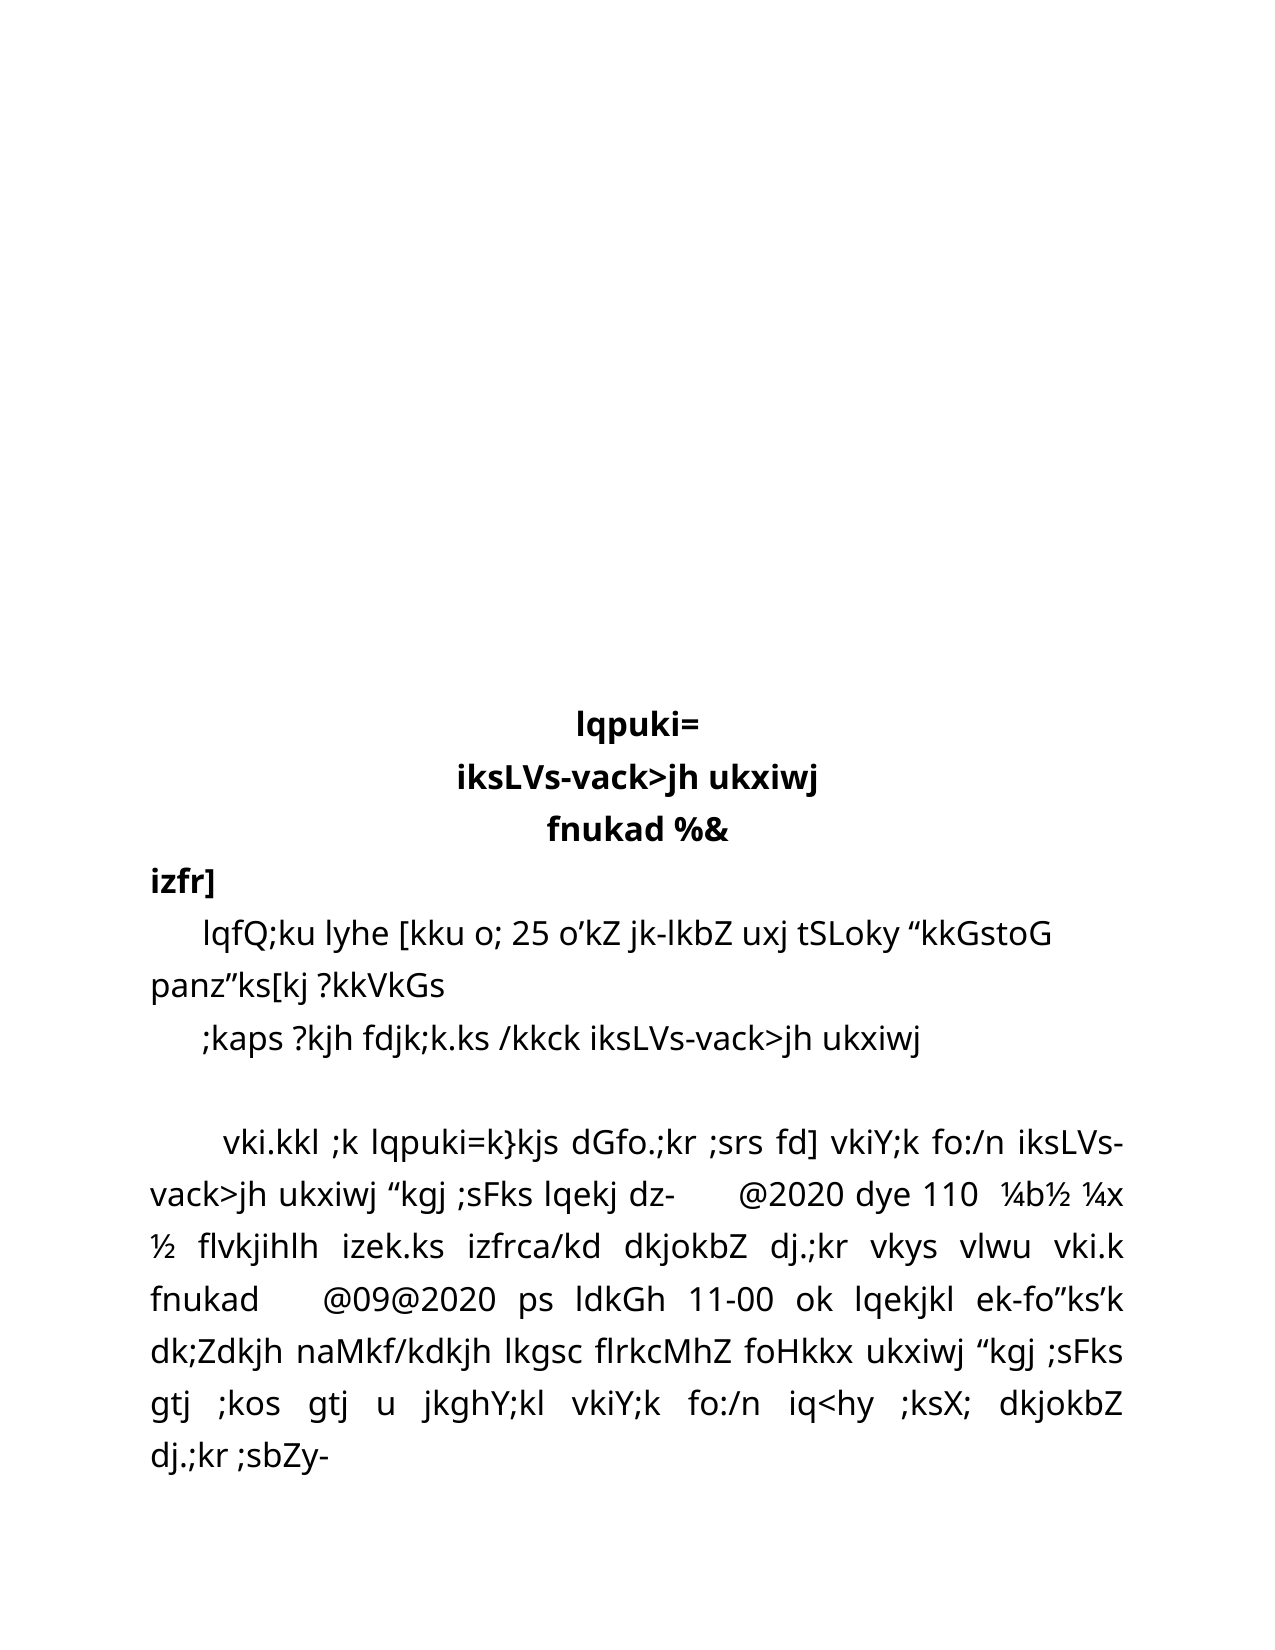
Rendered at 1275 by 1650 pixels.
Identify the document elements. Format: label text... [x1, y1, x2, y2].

text fnukad %& [150, 806, 1125, 851]
text ;kaps ?kjh fdjk;k.ks /kkck iksLVs-vack>jh ukxiwj [150, 1014, 1125, 1060]
text lqpuki= [150, 701, 1125, 747]
text izfr] [150, 858, 1125, 903]
text vki.kkl ;k lqpuki=k}kjs dGfo.;kr ;srs fd] vkiY;k fo:/n iksLVs-vack>jh ukxiwj “kgj ;sFks lqekj dz- @2020 dye 110 ¼b½ ¼x ½ flvkjihlh izek.ks izfrca/kd dkjokbZ dj.;kr vkys vlwu vki.k fnukad @09@2020 ps ldkGh 11-00 ok lqekjkl ek-fo”ks’k dk;Zdkjh naMkf/kdkjh lkgsc flrkcMhZ foHkkx ukxiwj “kgj ;sFks gtj ;kos gtj u jkghY;kl vkiY;k fo:/n iq<hy ;ksX; dkjokbZ dj.;kr ;sbZy- [150, 1119, 1125, 1477]
text iksLVs-vack>jh ukxiwj [150, 753, 1125, 799]
text lqfQ;ku lyhe [kku o; 25 o’kZ jk-lkbZ uxj tSLoky “kkGstoG panz”ks[kj ?kkVkGs [150, 910, 1125, 1008]
